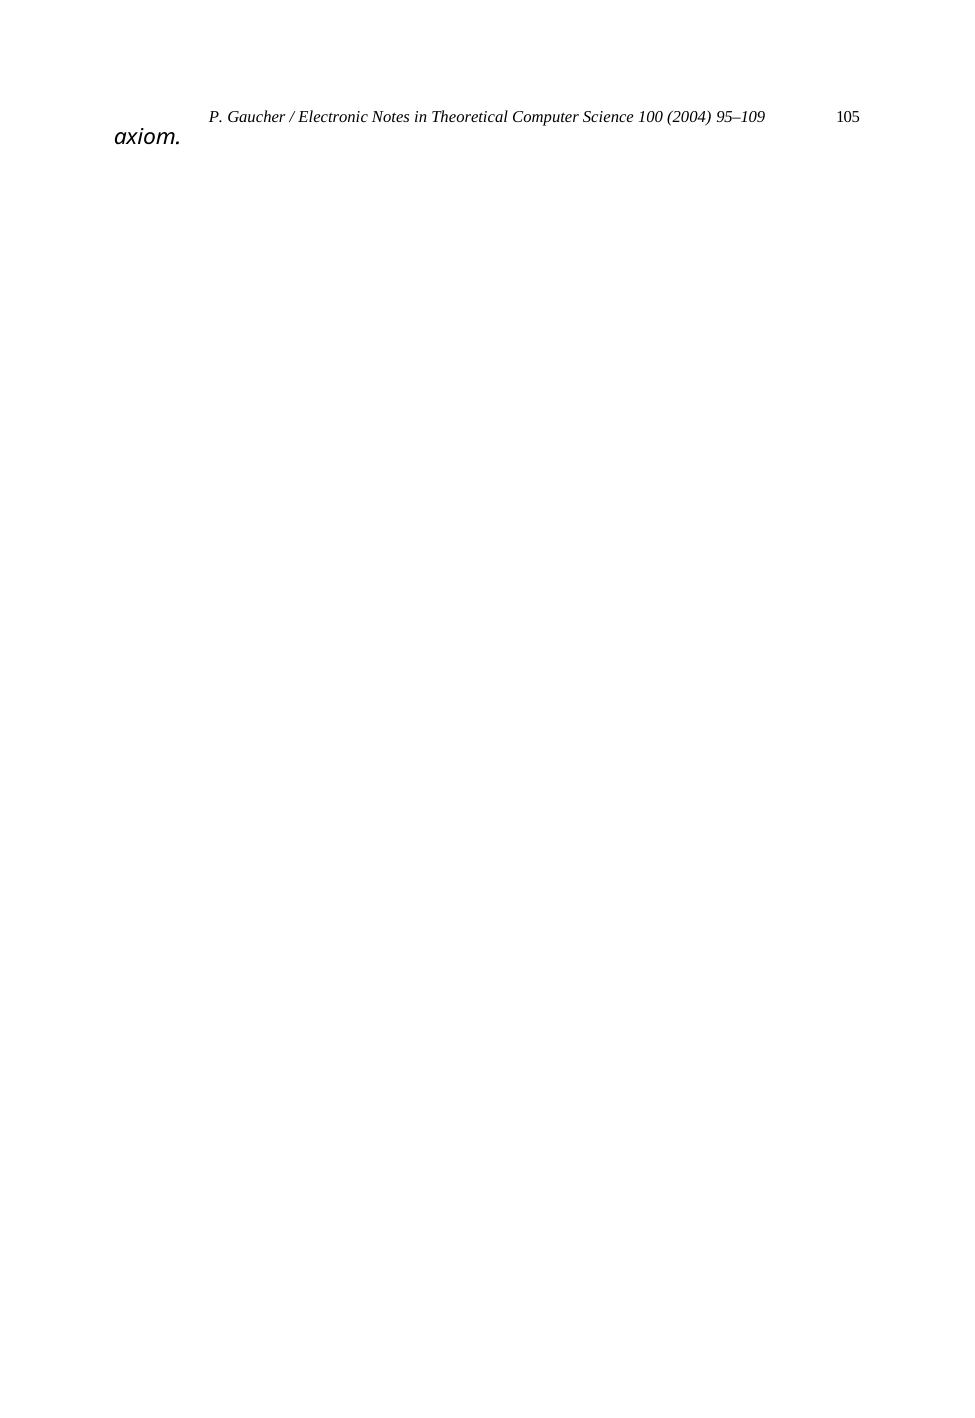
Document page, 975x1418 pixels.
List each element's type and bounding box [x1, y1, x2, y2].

text [113, 125, 873, 149]
